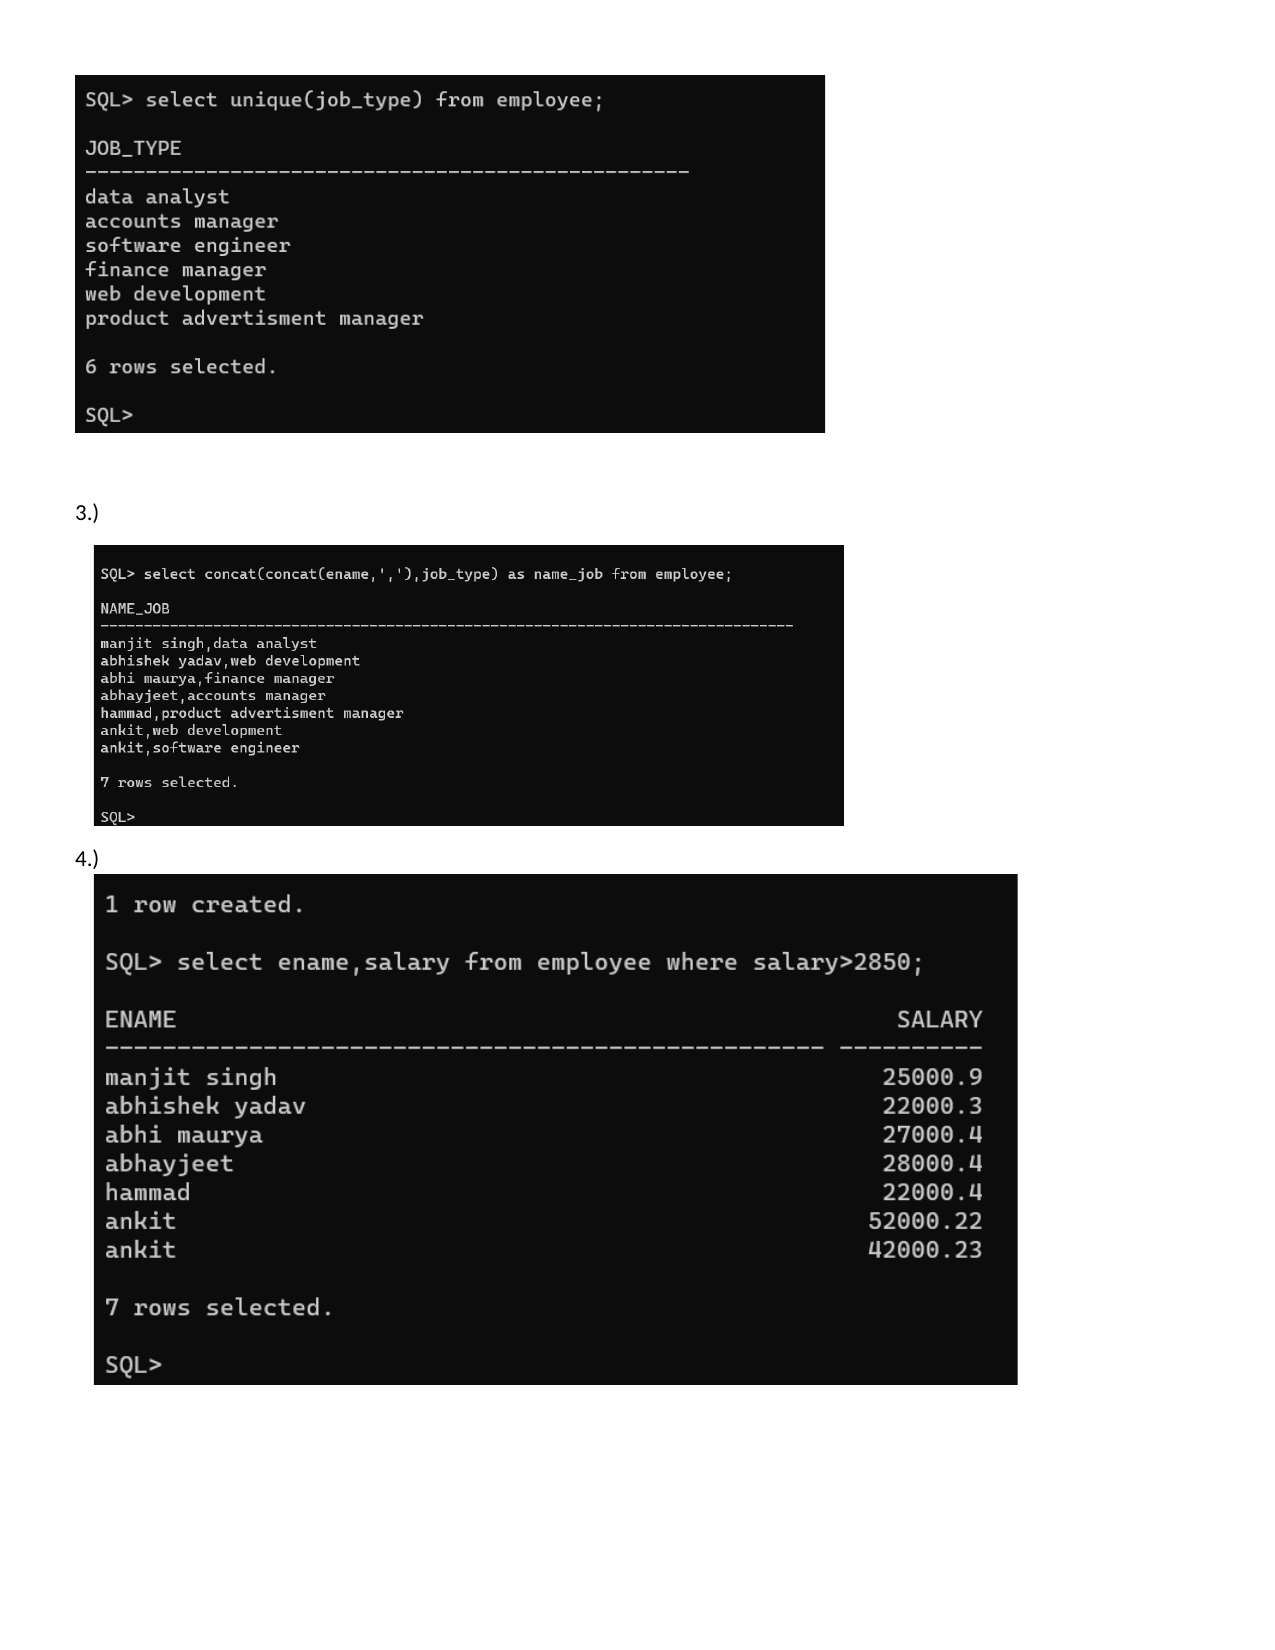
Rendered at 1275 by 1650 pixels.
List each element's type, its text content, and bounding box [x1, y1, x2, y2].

picture [75, 75, 826, 433]
text 3.) [75, 498, 1200, 527]
text 4.) [75, 844, 609, 1384]
